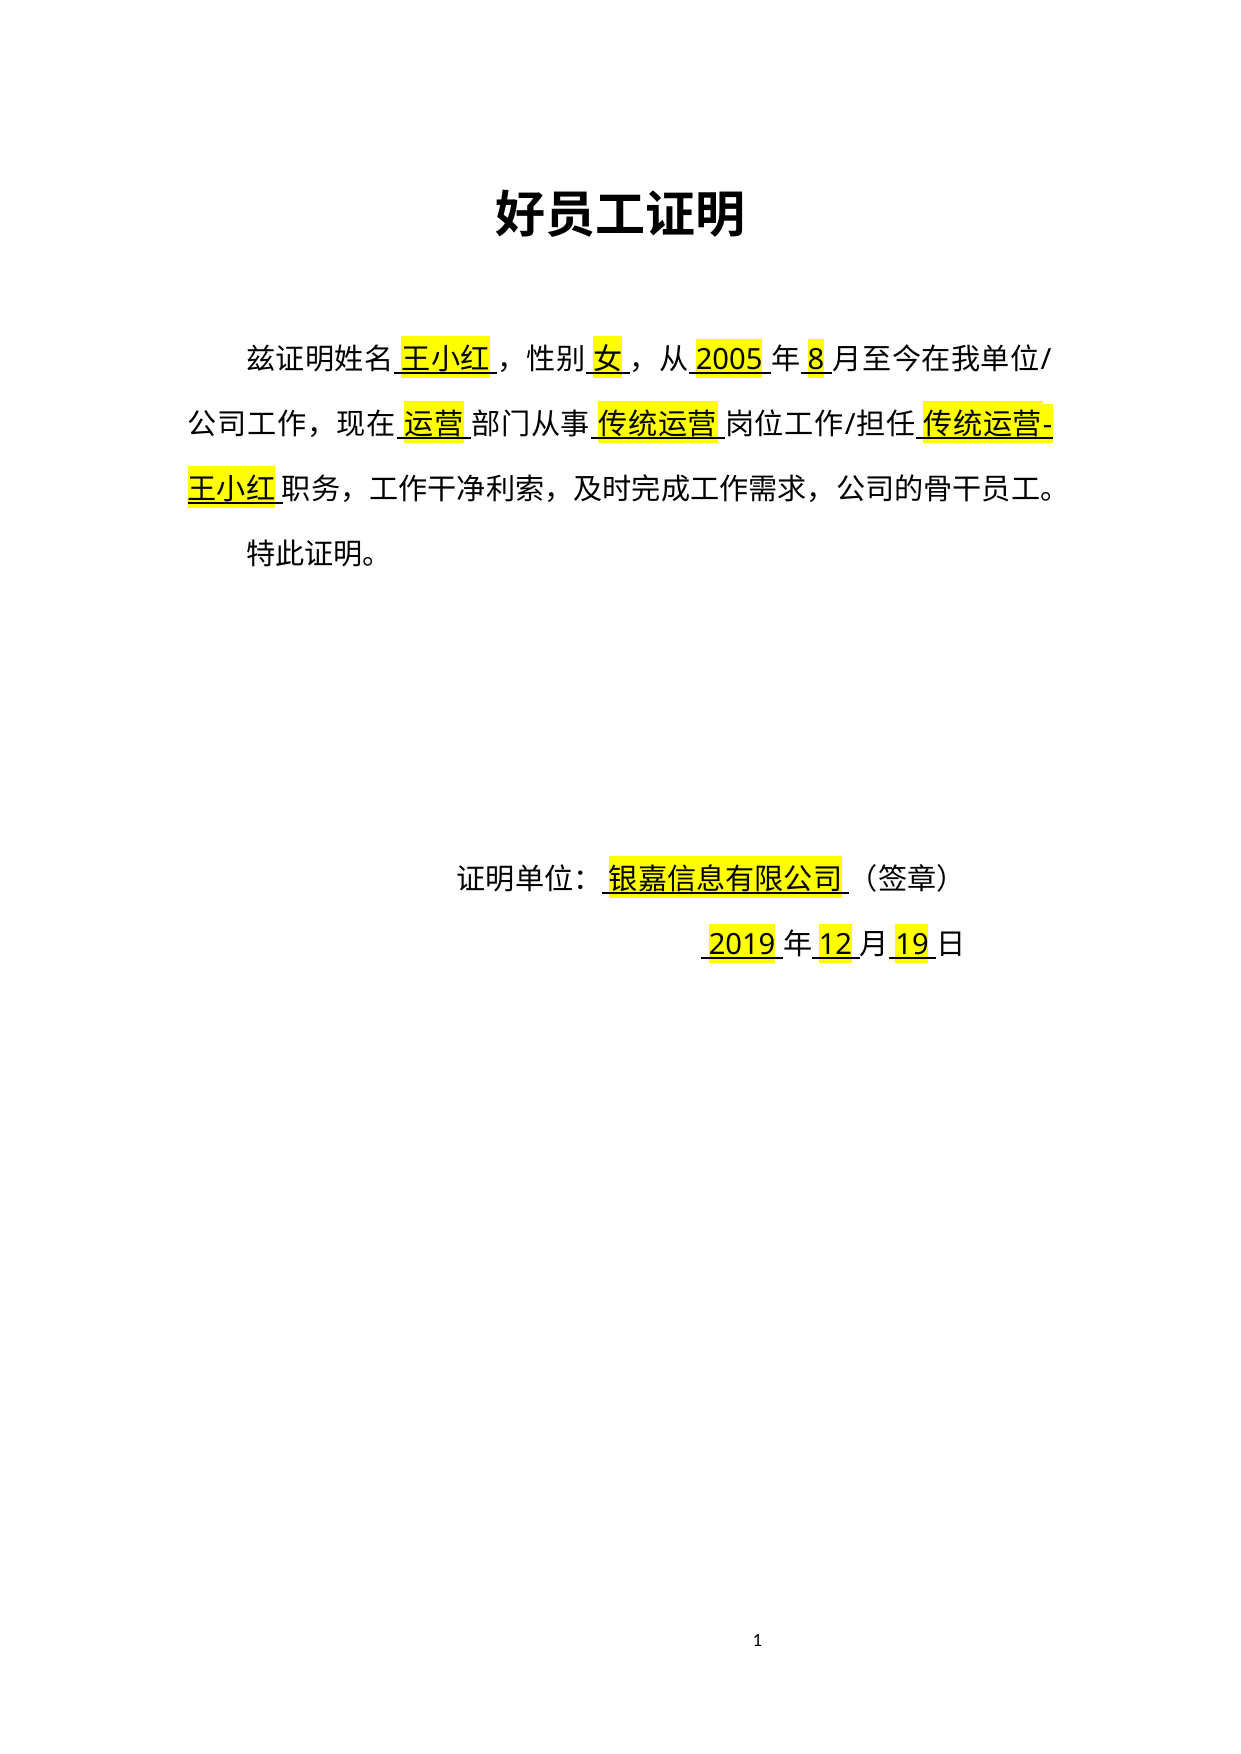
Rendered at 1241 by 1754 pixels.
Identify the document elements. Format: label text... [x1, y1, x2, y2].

text 好员工证明 [187, 162, 1053, 259]
text 2019 年 12 月 19 日 [187, 909, 965, 974]
text 兹证明姓名 王小红 ，性别 女 ，从 2005 年 8 月至今在我单位/公司工作，现在 运营 部门从事 传统运营 岗位工作/担任 传统运营-王小红 职务，工作干净利索，及时完成工作需求，公司的骨干员工。 [187, 324, 1053, 519]
text 特此证明。 [187, 519, 1053, 584]
text 证明单位： 银嘉信息有限公司 （签章） [187, 844, 965, 909]
